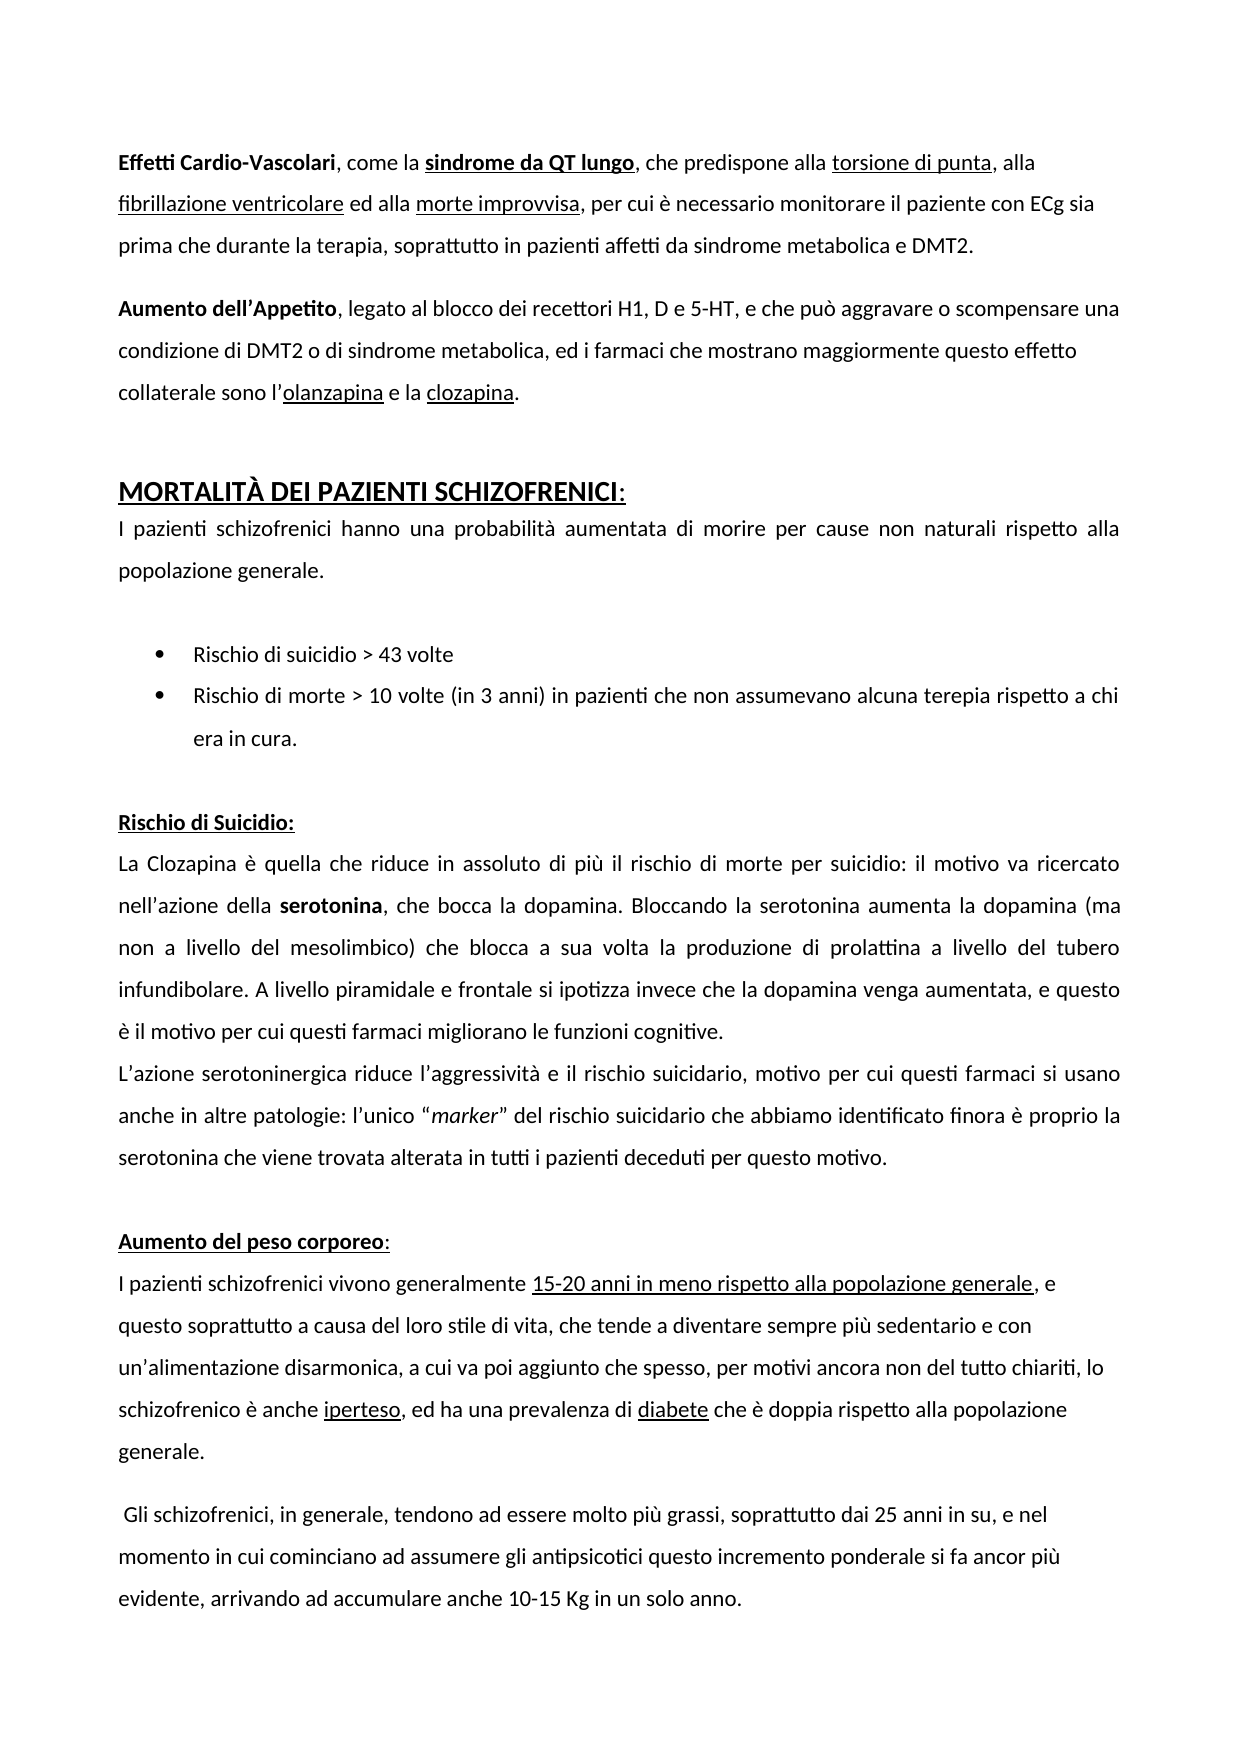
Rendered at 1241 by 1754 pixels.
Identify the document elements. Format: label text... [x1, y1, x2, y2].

text I pazienti schizofrenici vivono generalmente 15-20 anni in meno rispetto alla popolazione generale, e questo soprattutto a causa del loro stile di vita, che tende a diventare sempre più sedentario e con un’alimentazione disarmonica, a cui va poi aggiunto che spesso, per motivi ancora non del tutto chiariti, lo schizofrenico è anche iperteso, ed ha una prevalenza di diabete che è doppia rispetto alla popolazione generale. [118, 1269, 1122, 1465]
text Gli schizofrenici, in generale, tendono ad essere molto più grassi, soprattutto dai 25 anni in su, e nel momento in cui cominciano ad assumere gli antipsicotici questo incremento ponderale si fa ancor più evidente, arrivando ad accumulare anche 10-15 Kg in un solo anno. [118, 1500, 1122, 1612]
text La Clozapina è quella che riduce in assoluto di più il rischio di morte per suicidio: il motivo va ricercato nell’azione della serotonina, che bocca la dopamina. Bloccando la serotonina aumenta la dopamina (ma non a livello del mesolimbico) che blocca a sua volta la produzione di prolattina a livello del tubero infundibolare. A livello piramidale e frontale si ipotizza invece che la dopamina venga aumentata, e questo è il motivo per cui questi farmaci migliorano le funzioni cognitive. [118, 849, 1122, 1046]
list Rischio di suicidio > 43 volte [156, 640, 1122, 668]
text Rischio di Suicidio: [118, 808, 1122, 836]
text I pazienti schizofrenici hanno una probabilità aumentata di morire per cause non naturali rispetto alla popolazione generale. [118, 514, 1122, 584]
text MORTALITÀ DEI PAZIENTI SCHIZOFRENICI: [118, 473, 1122, 508]
text Aumento dell’Appetito, legato al blocco dei recettori H1, D e 5-HT, e che può aggravare o scompensare una condizione di DMT2 o di sindrome metabolica, ed i farmaci che mostrano maggiormente questo effetto collaterale sono l’olanzapina e la clozapina. [118, 294, 1122, 406]
text Effetti Cardio-Vascolari, come la sindrome da QT lungo, che predispone alla torsione di punta, alla fibrillazione ventricolare ed alla morte improvvisa, per cui è necessario monitorare il paziente con ECg sia prima che durante la terapia, soprattutto in pazienti affetti da sindrome metabolica e DMT2. [118, 148, 1122, 259]
text L’azione serotoninergica riduce l’aggressività e il rischio suicidario, motivo per cui questi farmaci si usano anche in altre patologie: l’unico “marker” del rischio suicidario che abbiamo identificato finora è proprio la serotonina che viene trovata alterata in tutti i pazienti deceduti per questo motivo. [118, 1059, 1122, 1171]
text Aumento del peso corporeo: [118, 1227, 1122, 1255]
list Rischio di morte > 10 volte (in 3 anni) in pazienti che non assumevano alcuna terepia rispetto a chi era in cura. [156, 682, 1122, 752]
